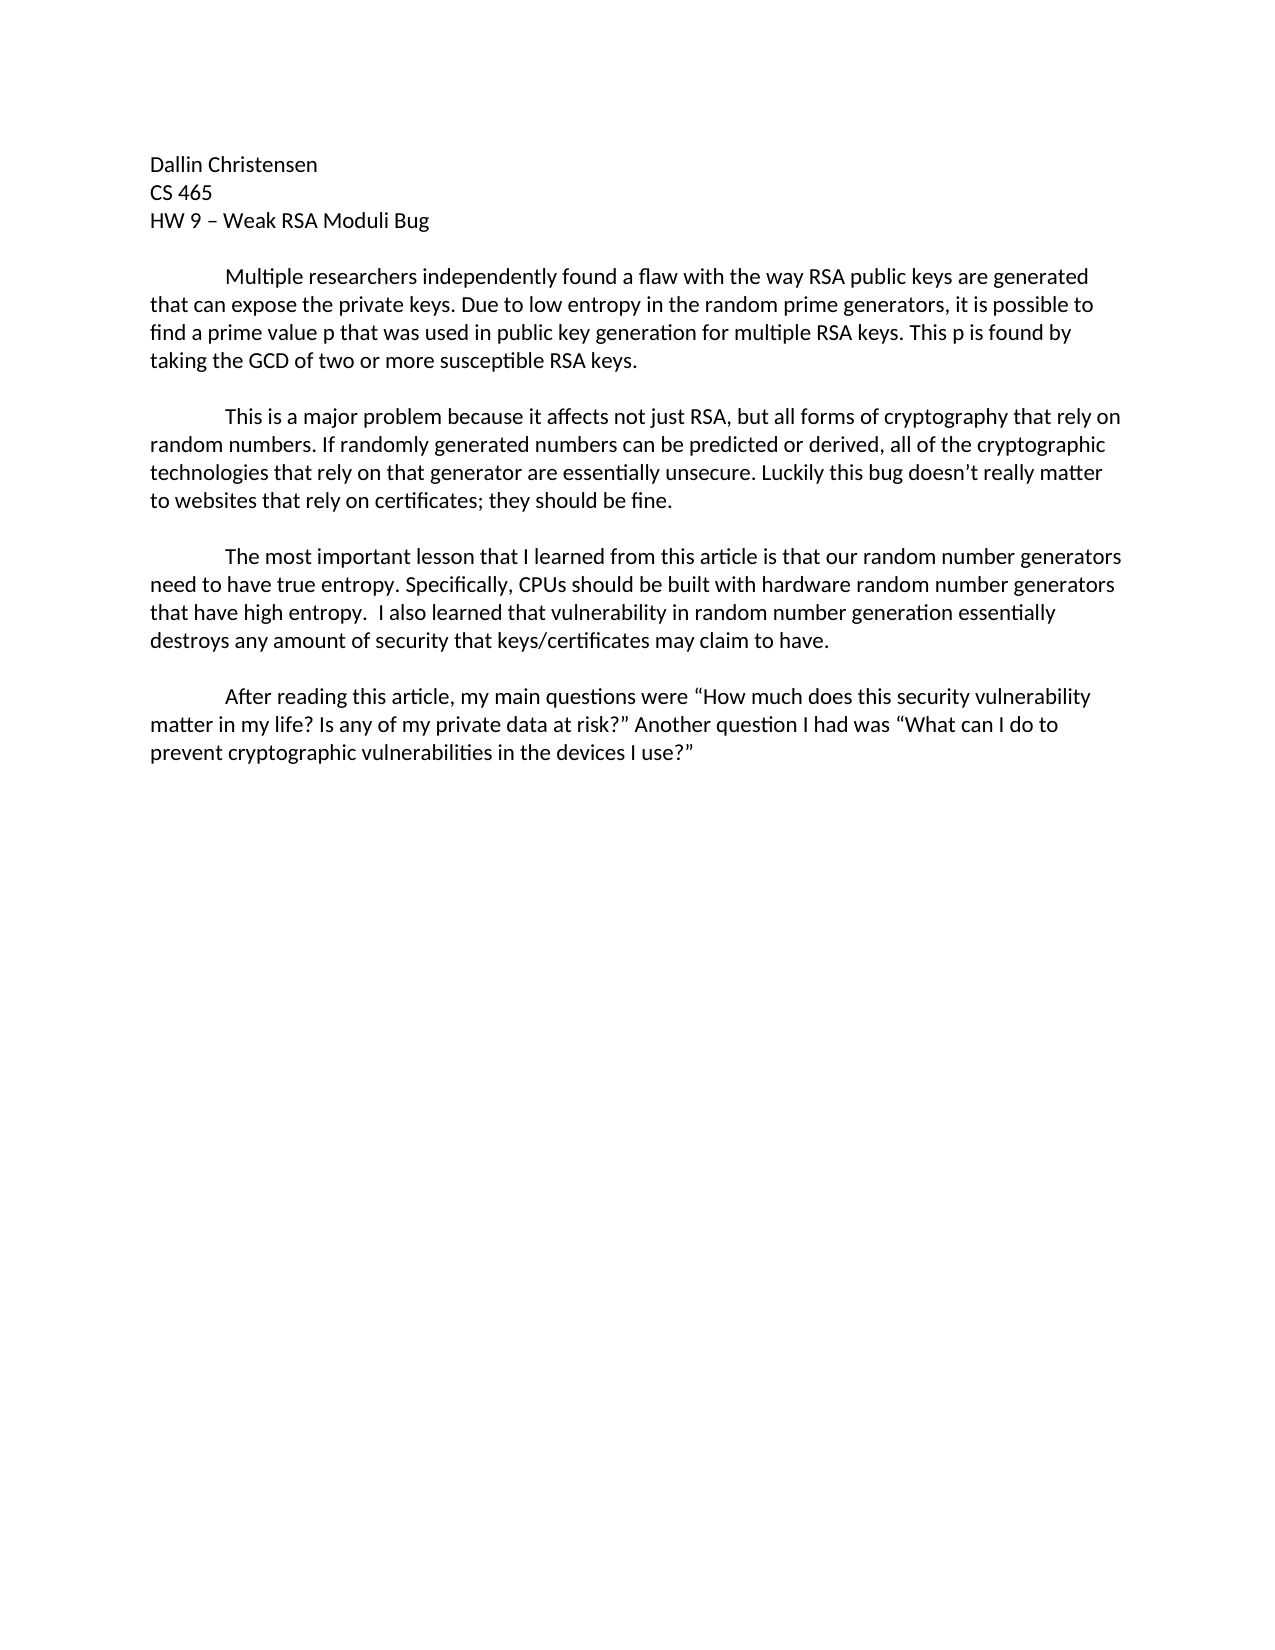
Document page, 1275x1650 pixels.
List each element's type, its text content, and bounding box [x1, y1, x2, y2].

text The most important lesson that I learned from this article is that our random number generators need to have true entropy. Specifically, CPUs should be built with hardware random number generators that have high entropy. I also learned that vulnerability in random number generation essentially destroys any amount of security that keys/certificates may claim to have. [150, 542, 1125, 654]
text CS 465 [150, 178, 1125, 206]
text After reading this article, my main questions were “How much does this security vulnerability matter in my life? Is any of my private data at risk?” Another question I had was “What can I do to prevent cryptographic vulnerabilities in the devices I use?” [150, 682, 1125, 766]
text HW 9 – Weak RSA Moduli Bug [150, 206, 1125, 234]
text Multiple researchers independently found a flaw with the way RSA public keys are generated that can expose the private keys. Due to low entropy in the random prime generators, it is possible to find a prime value p that was used in public key generation for multiple RSA keys. This p is found by taking the GCD of two or more susceptible RSA keys. [150, 262, 1125, 374]
text Dallin Christensen [150, 150, 1125, 178]
text This is a major problem because it affects not just RSA, but all forms of cryptography that rely on random numbers. If randomly generated numbers can be predicted or derived, all of the cryptographic technologies that rely on that generator are essentially unsecure. Luckily this bug doesn’t really matter to websites that rely on certificates; they should be fine. [150, 402, 1125, 514]
